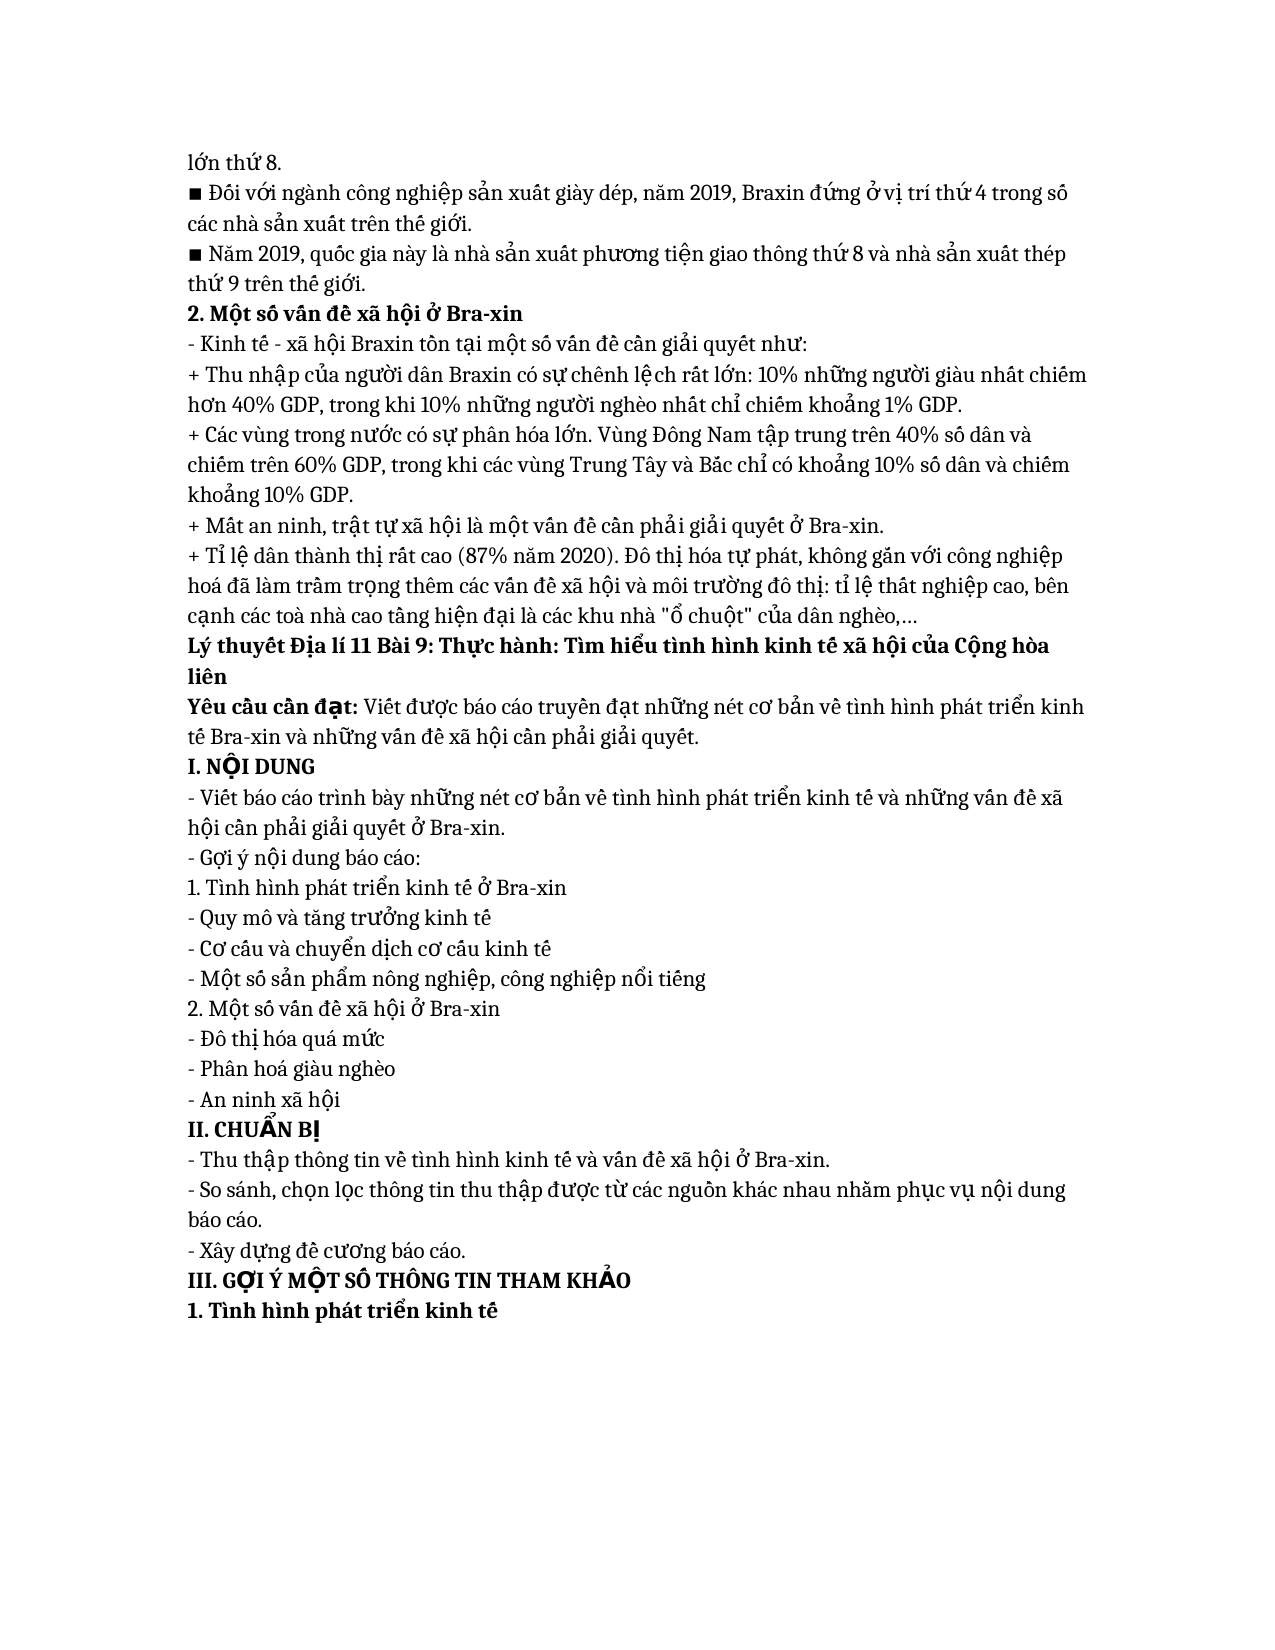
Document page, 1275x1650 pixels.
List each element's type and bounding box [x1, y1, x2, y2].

text [187, 150, 1087, 1324]
